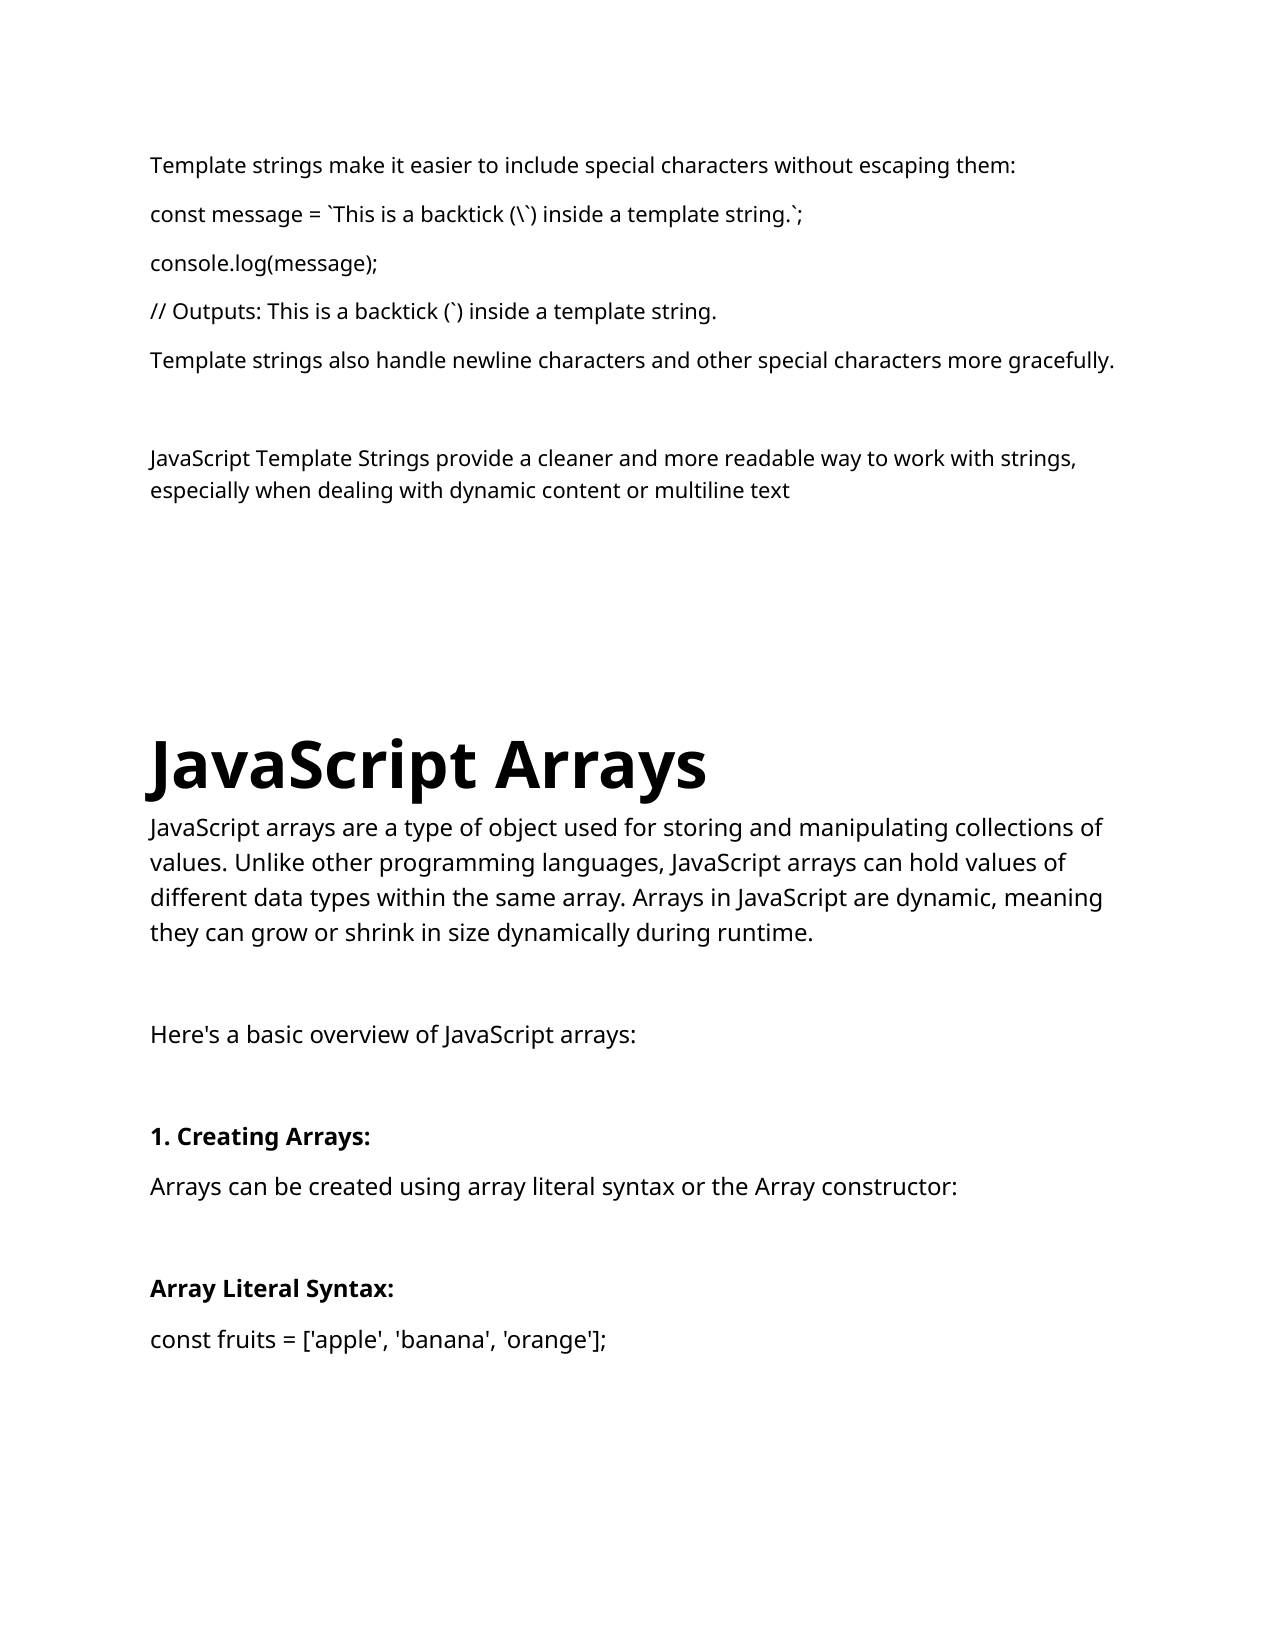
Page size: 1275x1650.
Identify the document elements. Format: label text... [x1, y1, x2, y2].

text Template strings make it easier to include special characters without escaping them: [150, 150, 1125, 180]
subtitle const fruits = ['apple', 'banana', 'orange']; [150, 1323, 1125, 1355]
subtitle Here's a basic overview of JavaScript arrays: [150, 1018, 1125, 1050]
subtitle Array Literal Syntax: [150, 1272, 1125, 1304]
text console.log(message); [150, 247, 1125, 277]
text Template strings also handle newline characters and other special characters more gracefully. [150, 345, 1125, 375]
subtitle Arrays can be created using array literal syntax or the Array constructor: [150, 1170, 1125, 1203]
subtitle JavaScript Arrays JavaScript arrays are a type of object used for storing and manipulating collections of values. Unlike other programming languages, JavaScript arrays can hold values of different data types within the same array. Arrays in JavaScript are dynamic, meaning they can grow or shrink in size dynamically during runtime. [150, 718, 1125, 948]
subtitle 1. Creating Arrays: [150, 1119, 1125, 1152]
text JavaScript Template Strings provide a cleaner and more readable way to work with strings, especially when dealing with dynamic content or multiline text [150, 442, 1125, 504]
text // Outputs: This is a backtick (`) inside a template string. [150, 296, 1125, 326]
text const message = `This is a backtick (\`) inside a template string.`; [150, 199, 1125, 228]
